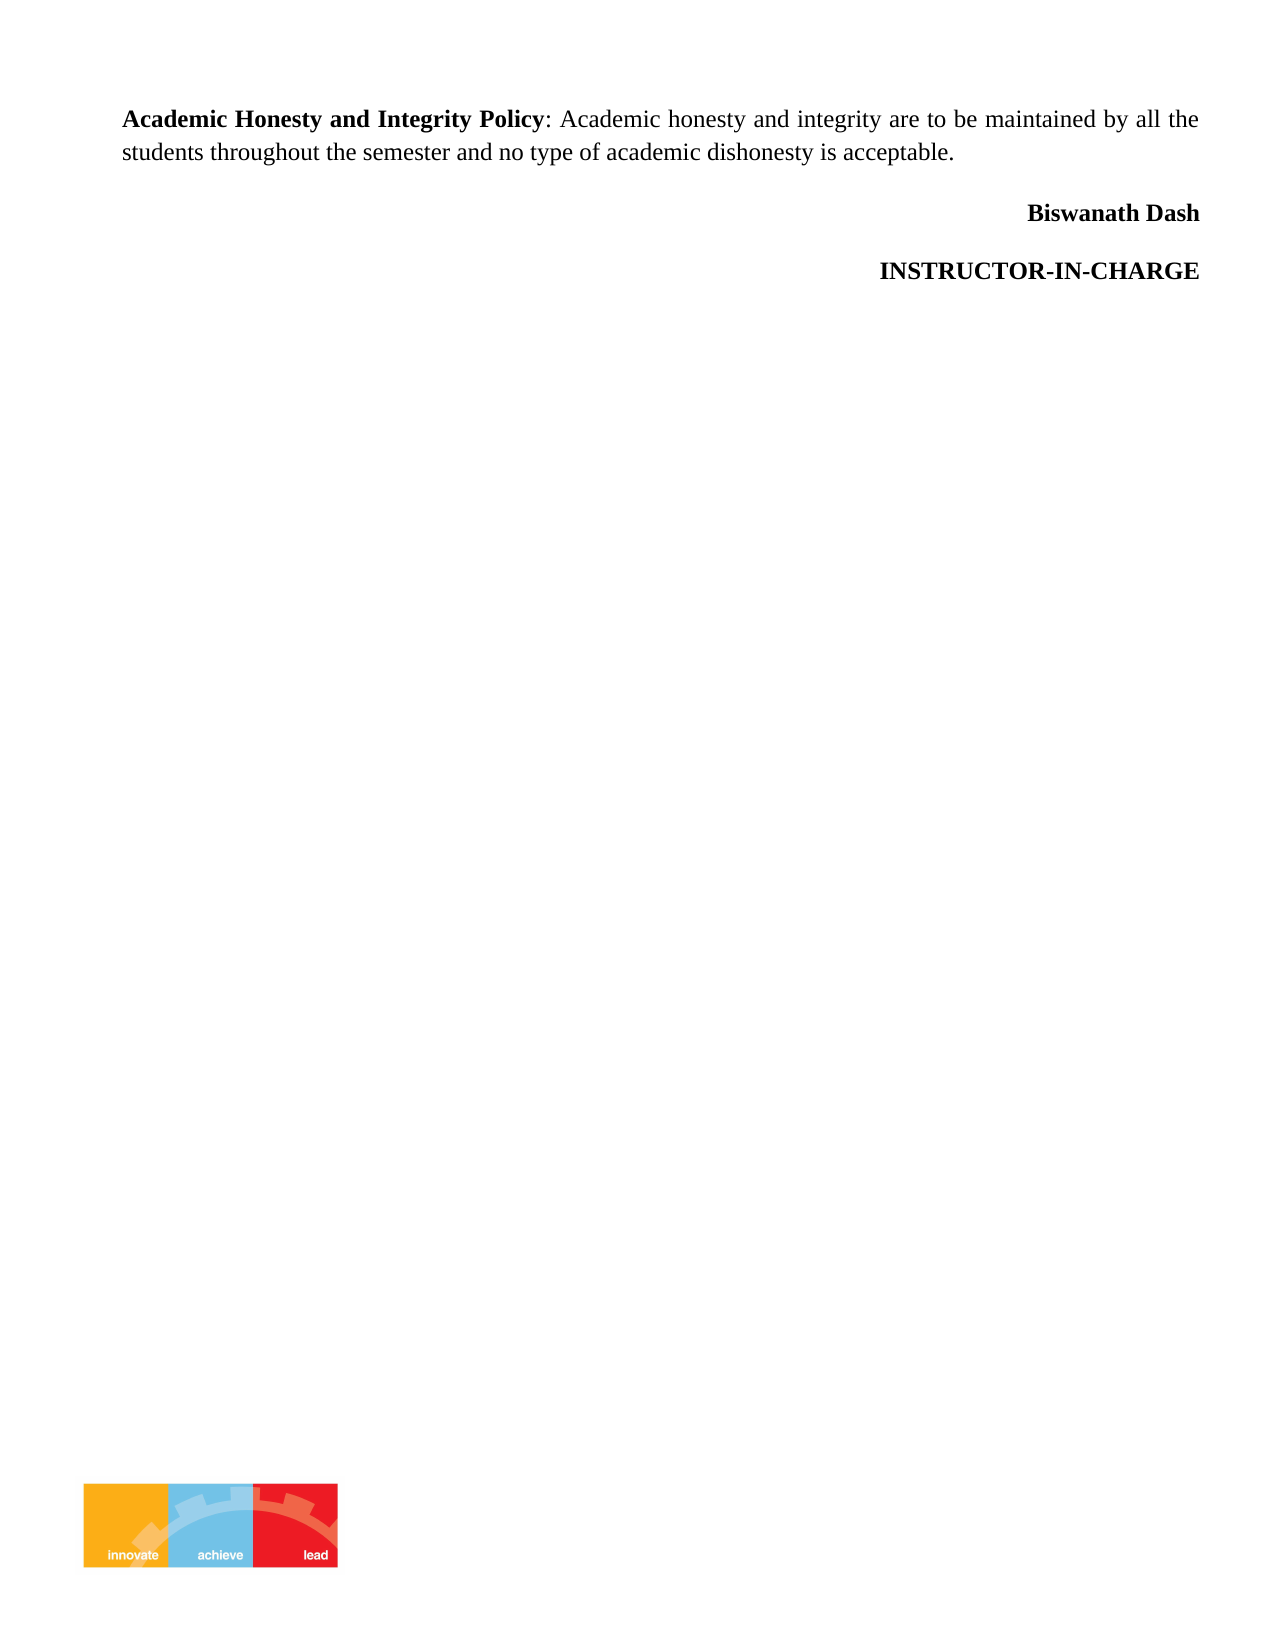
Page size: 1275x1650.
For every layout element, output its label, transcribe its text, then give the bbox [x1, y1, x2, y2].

picture [75, 1476, 346, 1575]
text Biswanath Dash [75, 198, 1200, 227]
text INSTRUCTOR-IN-CHARGE [75, 256, 1200, 285]
text Academic Honesty and Integrity Policy: Academic honesty and integrity are to be maintained by all the students throughout the semester and no type of academic dishonesty is acceptable. [122, 104, 1200, 166]
